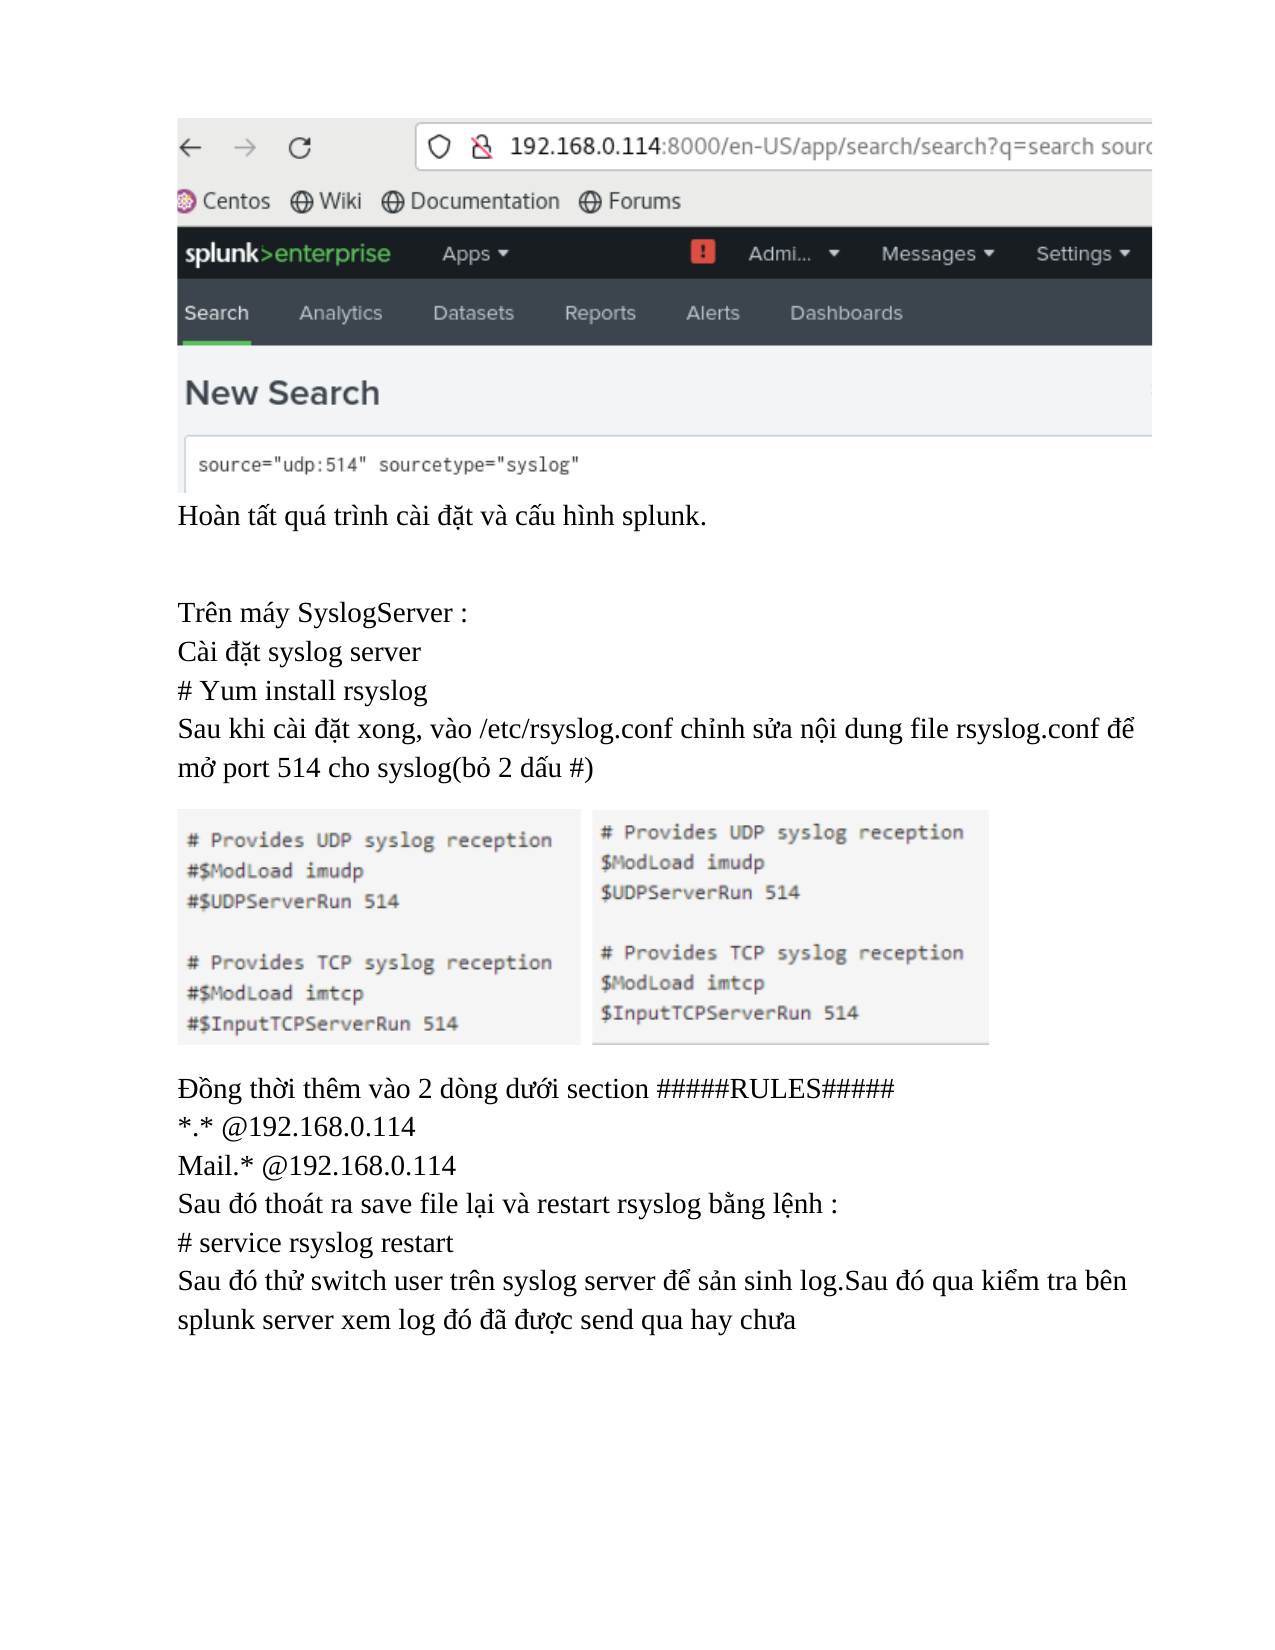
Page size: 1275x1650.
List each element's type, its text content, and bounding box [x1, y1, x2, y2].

picture [177, 118, 1153, 493]
text Trên máy SyslogServer : Cài đặt syslog server # Yum install rsyslog Sau khi cài đặt xong, vào /etc/rsyslog.conf chỉnh sửa nội dung file rsyslog.conf để mở port 514 cho syslog(bỏ 2 dấu #) [177, 557, 1157, 783]
text Đồng thời thêm vào 2 dòng dưới section #####RULES##### *.* @192.168.0.114 Mail.* @192.168.0.114 Sau đó thoát ra save file lại và restart rsyslog bằng lệnh : # service rsyslog restart Sau đó thử switch user trên syslog server để sản sinh log.Sau đó qua kiểm tra bên splunk server xem log đó đã được send qua hay chưa [177, 1071, 1157, 1336]
picture [592, 810, 990, 1045]
picture [177, 809, 585, 1045]
